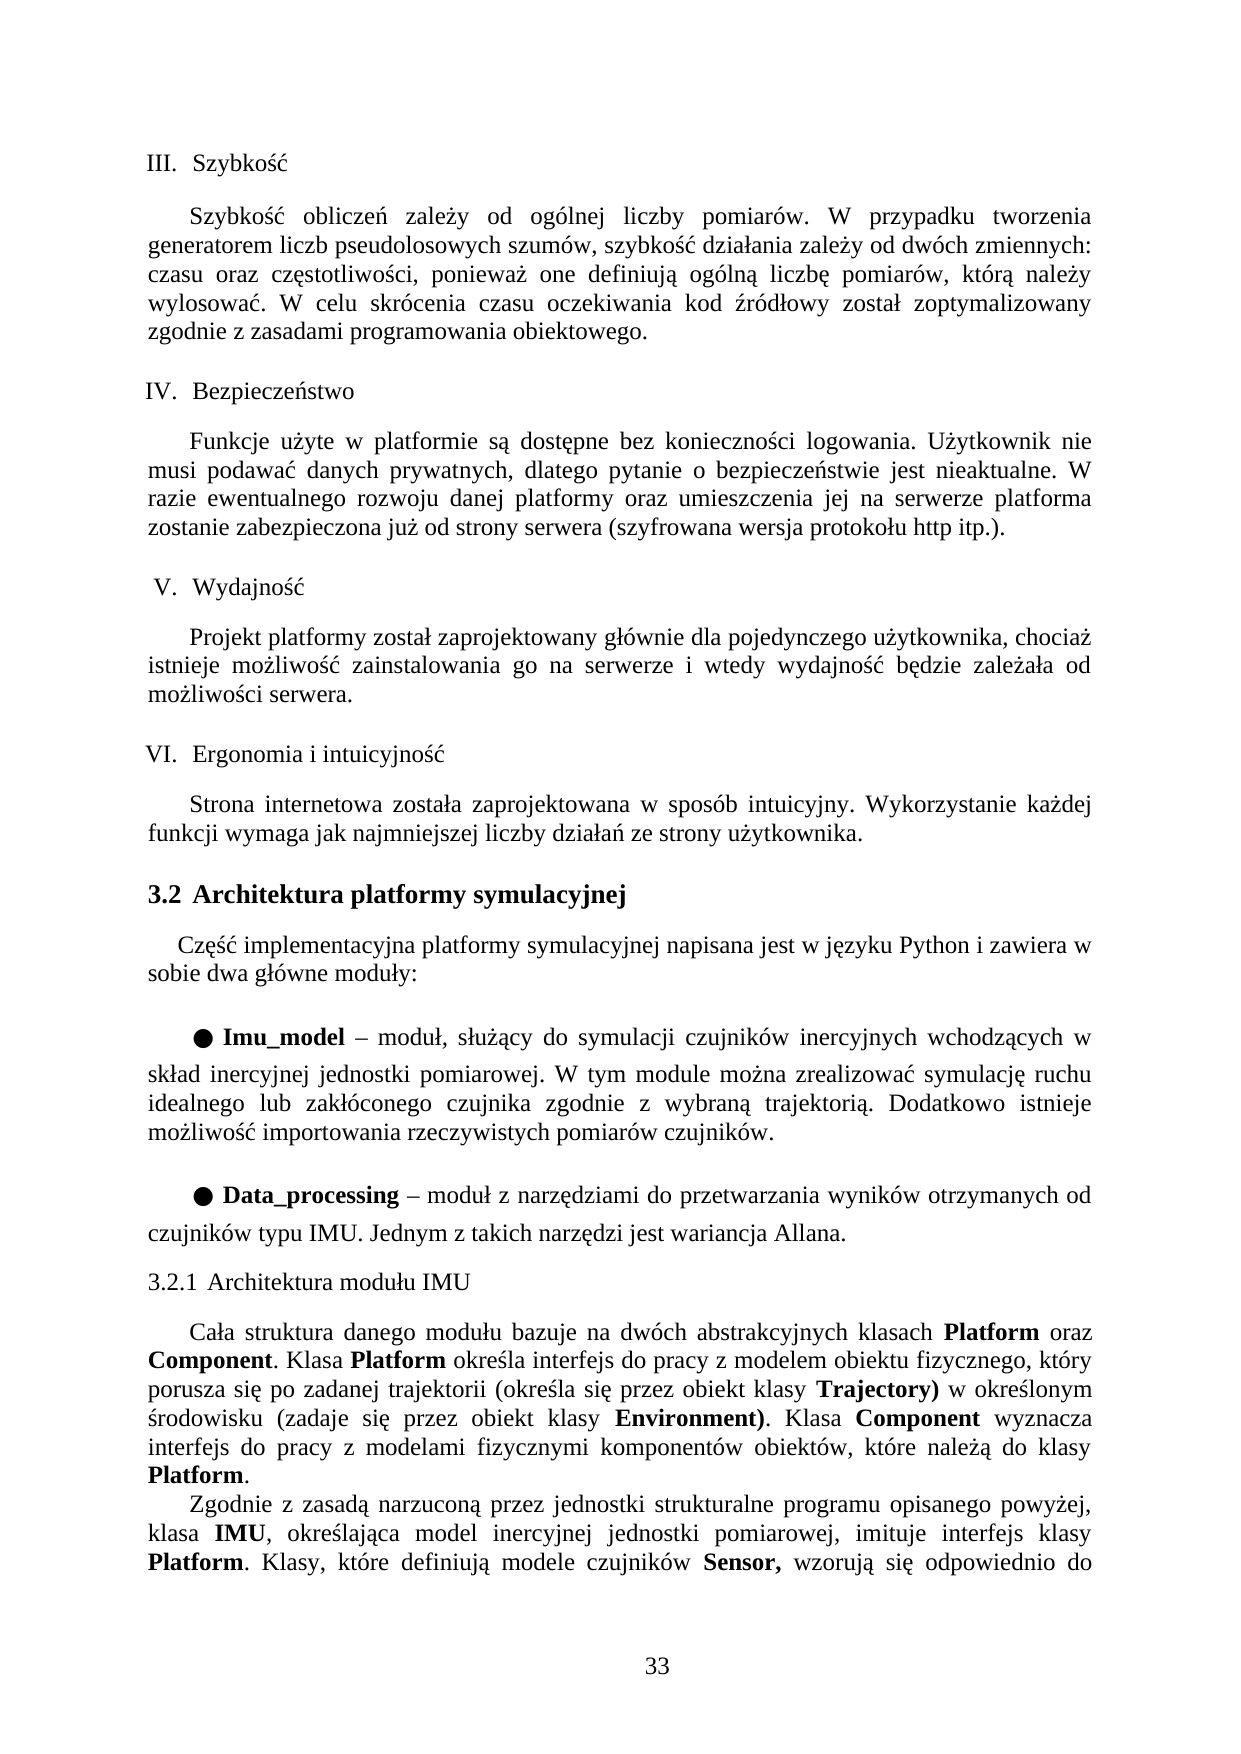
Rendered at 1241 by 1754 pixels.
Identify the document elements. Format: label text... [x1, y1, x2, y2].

text Strona internetowa została zaprojektowana w sposób intuicyjny. Wykorzystanie każdej funkcji wymaga jak najmniejszej liczby działań ze strony użytkownika. [148, 789, 1092, 857]
text Cała struktura danego modułu bazuje na dwóch abstrakcyjnych klasach Platform oraz Component. Klasa Platform określa interfejs do pracy z modelem obiektu fizycznego, który porusza się po zadanej trajektorii (określa się przez obiekt klasy Trajectory) w określonym środowisku (zadaje się przez obiekt klasy Environment). Klasa Component wyznacza interfejs do pracy z modelami fizycznymi komponentów obiektów, które należą do klasy Platform. [148, 1317, 1092, 1489]
subtitle Wydajność [177, 572, 1092, 601]
list Data_processing – moduł z narzędziami do przetwarzania wyników otrzymanych od czujników typu IMU. Jednym z takich narzędzi jest wariancja Allana. [148, 1166, 1092, 1246]
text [148, 1489, 1092, 1576]
subtitle Architektura modułu IMU [148, 1267, 1092, 1296]
text Projekt platformy został zaprojektowany głównie dla pojedynczego użytkownika, chociaż istnieje możliwość zainstalowania go na serwerze i wtedy wydajność będzie zależała od możliwości serwera. [148, 622, 1092, 718]
text Część implementacyjna platformy symulacyjnej napisana jest w języku Python i zawiera w sobie dwa główne moduły: [148, 930, 1092, 987]
subtitle Bezpieczeństwo [177, 376, 1092, 405]
subtitle Szybkość [177, 148, 1092, 176]
text Funkcje użyte w platformie są dostępne bez konieczności logowania. Użytkownik nie musi podawać danych prywatnych, dlatego pytanie o bezpieczeństwie jest nieaktualne. W razie ewentualnego rozwoju danej platformy oraz umieszczenia jej na serwerze platforma zostanie zabezpieczona już od strony serwera (szyfrowana wersja protokołu http itp.). [148, 426, 1092, 551]
subtitle Ergonomia i intuicyjność [177, 739, 1092, 768]
list Imu_model – moduł, służący do symulacji czujników inercyjnych wchodzących w skład inercyjnej jednostki pomiarowej. W tym module można zrealizować symulację ruchu idealnego lub zakłóconego czujnika zgodnie z wybraną trajektorią. Dodatkowo istnieje możliwość importowania rzeczywistych pomiarów czujników. [148, 1008, 1092, 1146]
subtitle Architektura platformy symulacyjnej [148, 878, 1092, 909]
text Szybkość obliczeń zależy od ogólnej liczby pomiarów. W przypadku tworzenia generatorem liczb pseudolosowych szumów, szybkość działania zależy od dwóch zmiennych: czasu oraz częstotliwości, ponieważ one definiują ogólną liczbę pomiarów, którą należy wylosować. W celu skrócenia czasu oczekiwania kod źródłowy został zoptymalizowany zgodnie z zasadami programowania obiektowego. [148, 201, 1092, 356]
